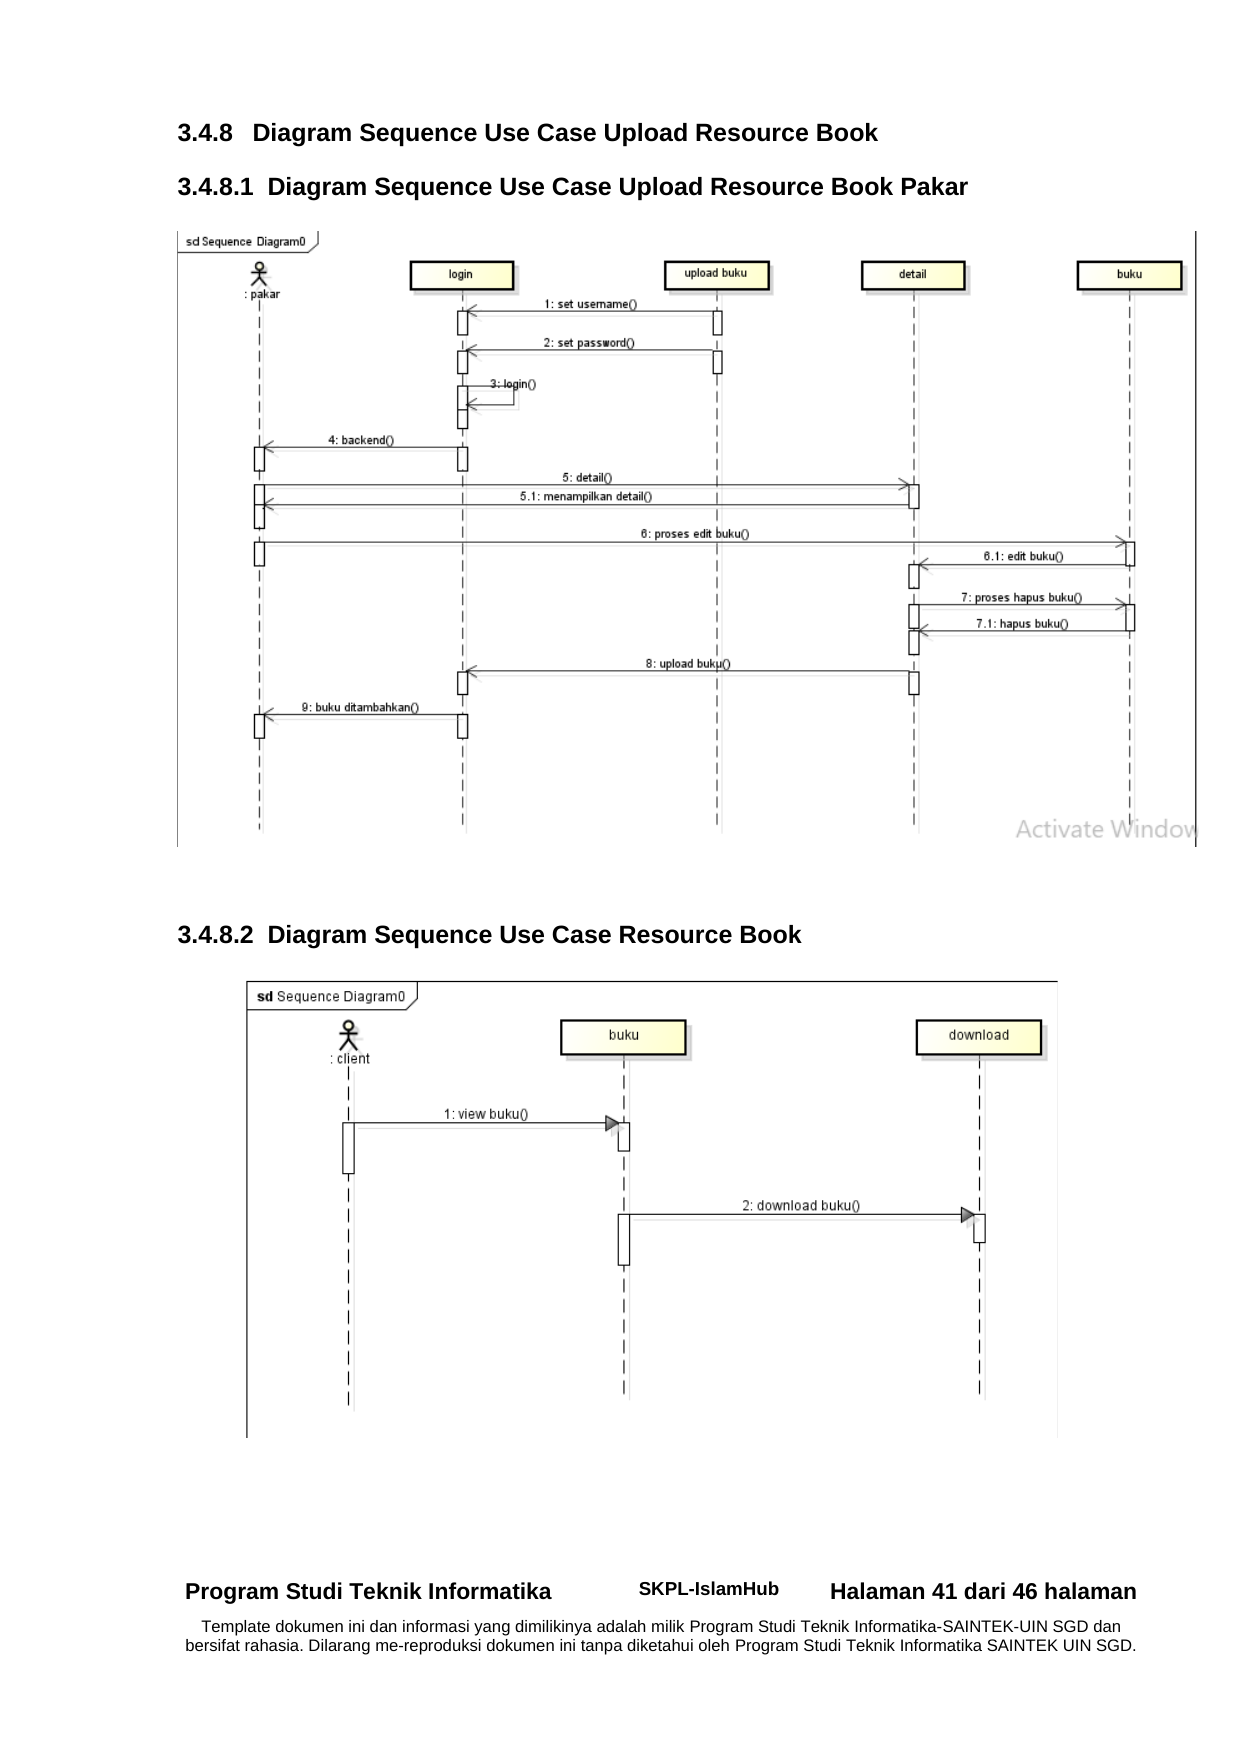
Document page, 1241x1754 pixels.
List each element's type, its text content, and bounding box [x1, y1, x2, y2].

picture [241, 979, 1058, 1438]
picture [177, 231, 1199, 847]
subtitle Diagram Sequence Use Case Upload Resource Book [177, 118, 1122, 147]
subtitle Diagram Sequence Use Case Upload Resource Book Pakar [177, 172, 1122, 201]
subtitle Diagram Sequence Use Case Resource Book [177, 920, 1122, 949]
